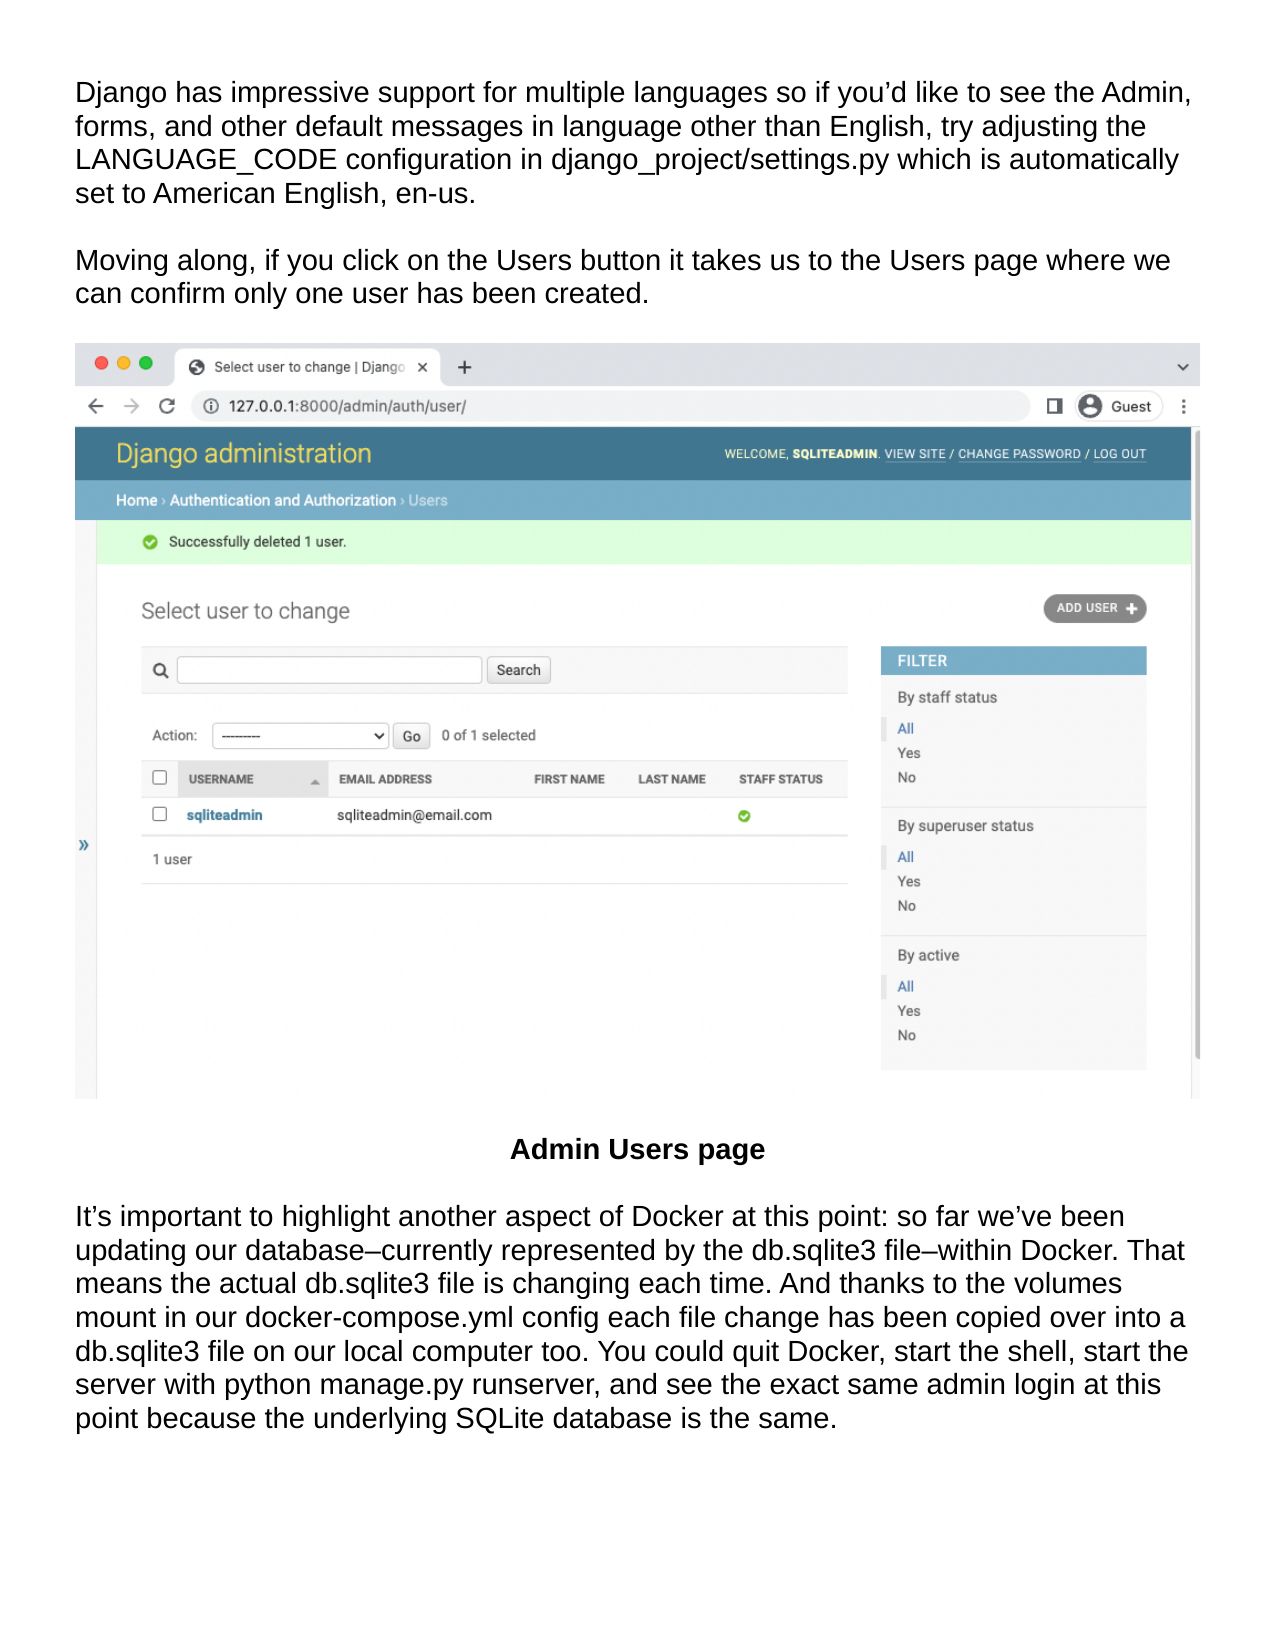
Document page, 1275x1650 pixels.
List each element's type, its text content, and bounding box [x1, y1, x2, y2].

text Admin Users page [75, 1132, 1200, 1166]
picture [75, 343, 1200, 1099]
text It’s important to highlight another aspect of Docker at this point: so far we’ve been updating our database–currently represented by the db.sqlite3 file–within Docker. That means the actual db.sqlite3 file is changing each time. And thanks to the volumes mount in our docker-compose.yml config each file change has been copied over into a db.sqlite3 file on our local computer too. You could quit Docker, start the shell, start the server with python manage.py runserver, and see the exact same admin login at this point because the underlying SQLite database is the same. [75, 1199, 1200, 1434]
text Django has impressive support for multiple languages so if you’d like to see the Admin, forms, and other default messages in language other than English, try adjusting the LANGUAGE_CODE configuration in django_project/settings.py which is automatically set to American English, en-us. [75, 75, 1200, 209]
text Moving along, if you click on the Users button it takes us to the Users page where we can confirm only one user has been created. [75, 243, 1200, 310]
